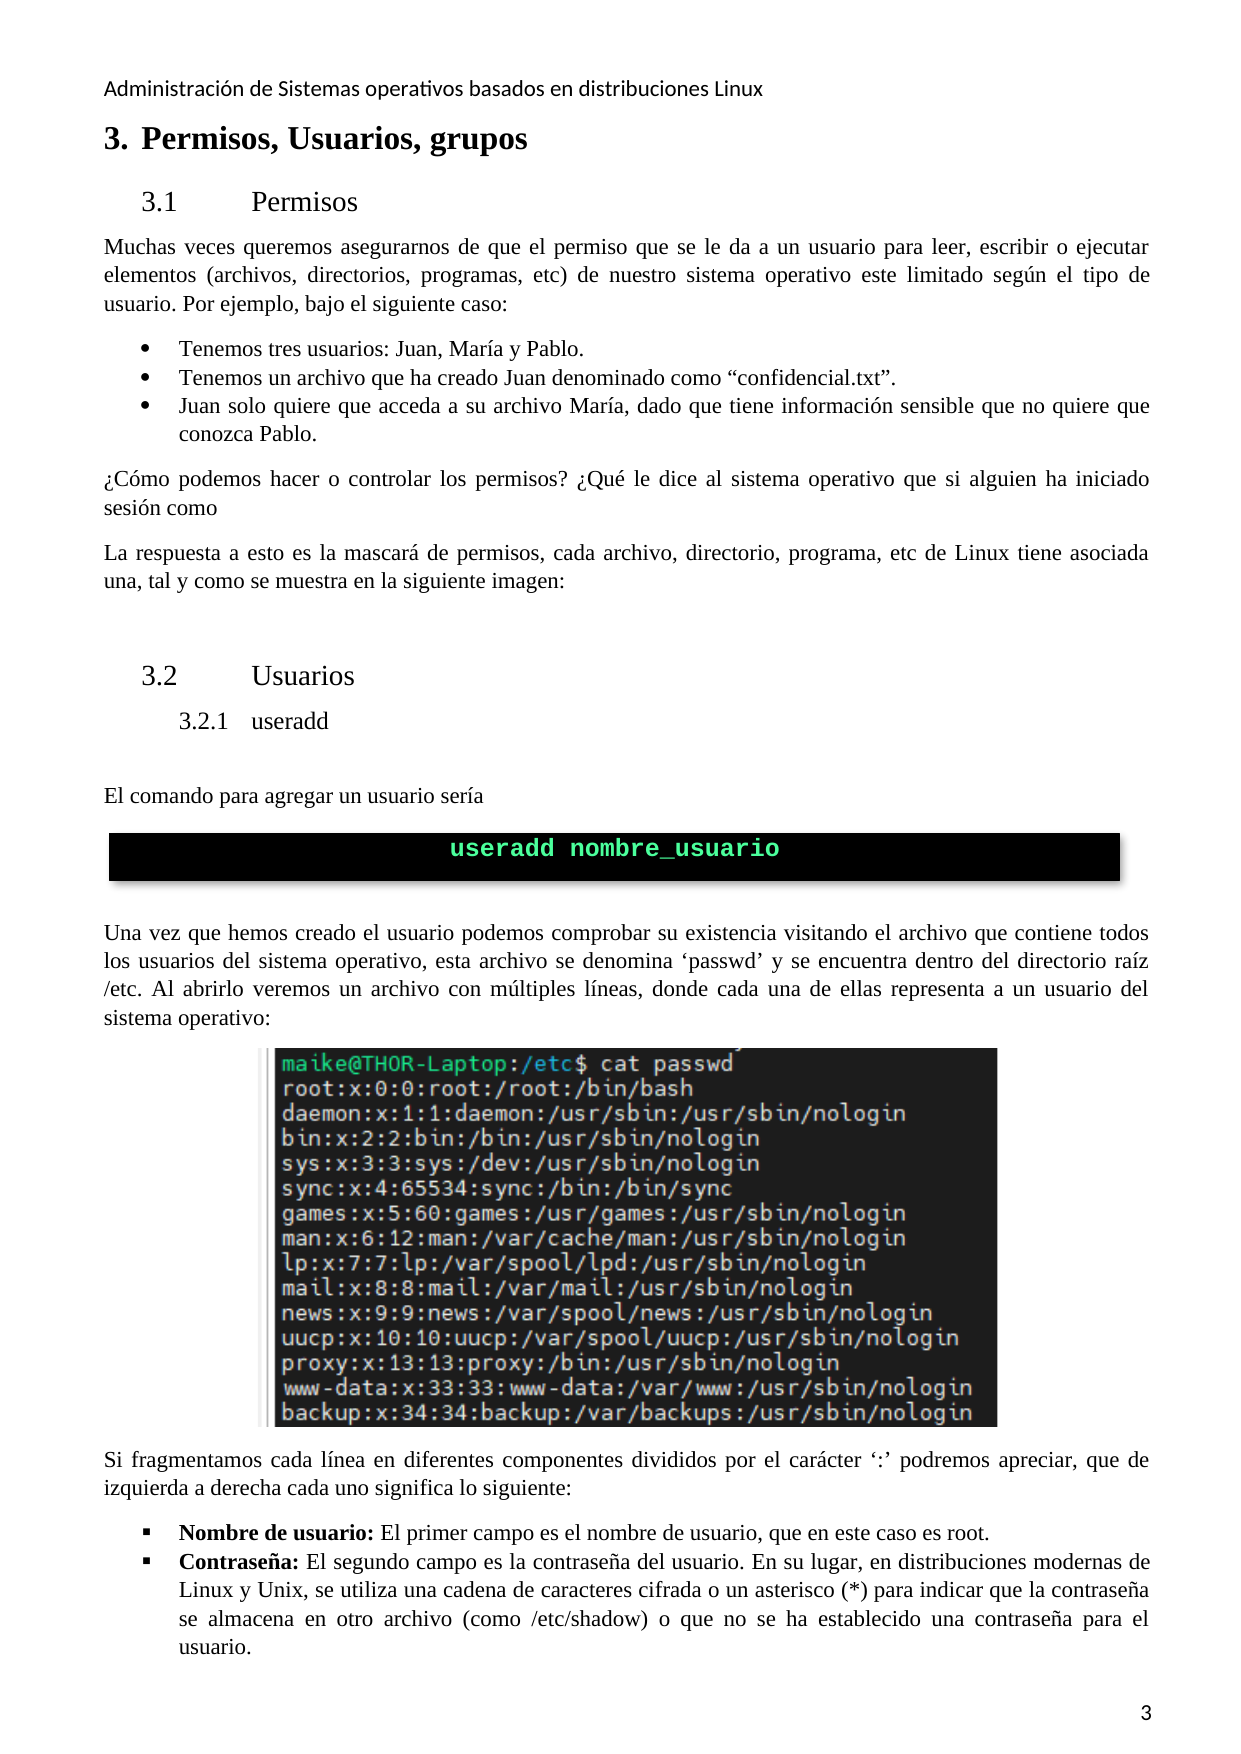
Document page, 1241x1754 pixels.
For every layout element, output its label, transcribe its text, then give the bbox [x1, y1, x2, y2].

text La respuesta a esto es la mascará de permisos, cada archivo, directorio, programa, etc de Linux tiene asociada una, tal y como se muestra en la siguiente imagen: [103, 539, 1152, 594]
picture [257, 1048, 998, 1427]
list Contraseña: El segundo campo es la contraseña del usuario. En su lugar, en distribuciones modernas de Linux y Unix, se utiliza una cadena de caracteres cifrada o un asterisco (*) para indicar que la contraseña se almacena en otro archivo (como /etc/shadow) o que no se ha establecido una contraseña para el usuario. [141, 1548, 1152, 1659]
list Nombre de usuario: El primer campo es el nombre de usuario, que en este caso es root. [141, 1519, 1152, 1546]
text ¿Cómo podemos hacer o controlar los permisos? ¿Qué le dice al sistema operativo que si alguien ha iniciado sesión como [103, 466, 1152, 520]
subtitle Usuarios [141, 658, 1152, 691]
subtitle Permisos [141, 184, 1152, 218]
list Juan solo quiere que acceda a su archivo María, dado que tiene información sensible que no quiere que conozca Pablo. [141, 392, 1152, 447]
list Tenemos un archivo que ha creado Juan denominado como “confidencial.txt”. [141, 363, 1152, 390]
text Muchas veces queremos asegurarnos de que el permiso que se le da a un usuario para leer, escribir o ejecutar elementos (archivos, directorios, programas, etc) de nuestro sistema operativo este limitado según el tipo de usuario. Por ejemplo, bajo el siguiente caso: [103, 233, 1152, 316]
text Si fragmentamos cada línea en diferentes componentes divididos por el carácter ‘:’ podremos apreciar, que de izquierda a derecha cada uno significa lo siguiente: [103, 1446, 1152, 1501]
list Tenemos tres usuarios: Juan, María y Pablo. [141, 335, 1152, 361]
subtitle Permisos, Usuarios, grupos [103, 118, 1152, 156]
subtitle useradd [178, 706, 1152, 735]
text El comando para agregar un usuario sería [103, 782, 1152, 809]
text Una vez que hemos creado el usuario podemos comprobar su existencia visitando el archivo que contiene todos los usuarios del sistema operativo, esta archivo se denomina ‘passwd’ y se encuentra dentro del directorio raíz /etc. Al abrirlo veremos un archivo con múltiples líneas, donde cada una de ellas representa a un usuario del sistema operativo: [103, 918, 1152, 1030]
